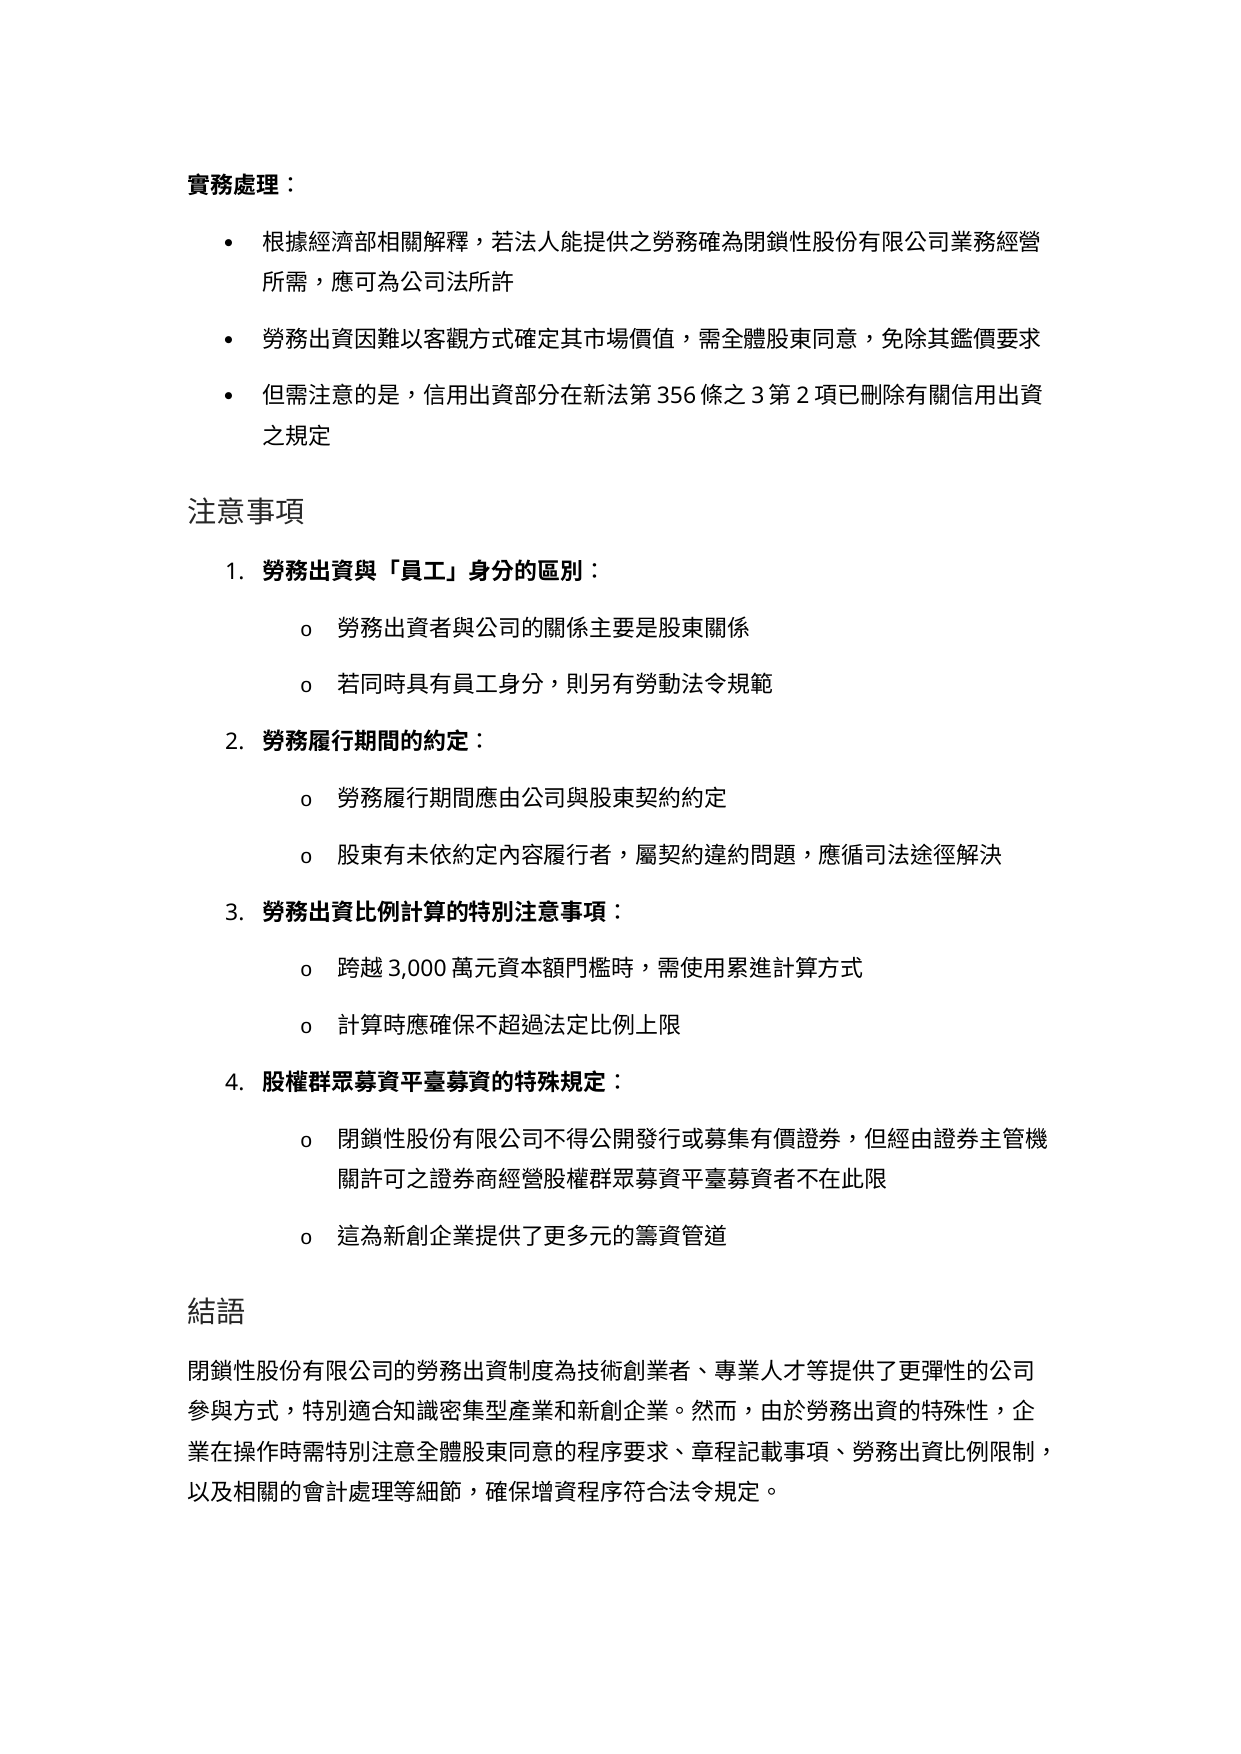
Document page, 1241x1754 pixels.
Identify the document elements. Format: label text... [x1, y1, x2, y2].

list 跨越3,000萬元資本額門檻時，需使用累進計算方式 [300, 948, 1053, 986]
list 勞務履行期間的約定： [225, 721, 1053, 758]
list 但需注意的是，信用出資部分在新法第356條之3第2項已刪除有關信用出資之規定 [225, 375, 1053, 453]
list 這為新創企業提供了更多元的籌資管道 [300, 1216, 1053, 1253]
list 股東有未依約定內容履行者，屬契約違約問題，應循司法途徑解決 [300, 834, 1053, 872]
list 閉鎖性股份有限公司不得公開發行或募集有價證券，但經由證券主管機關許可之證券商經營股權群眾募資平臺募資者不在此限 [300, 1118, 1053, 1196]
subtitle 注意事項 [187, 472, 1053, 547]
list 根據經濟部相關解釋，若法人能提供之勞務確為閉鎖性股份有限公司業務經營所需，應可為公司法所許 [225, 221, 1053, 299]
list 勞務出資與「員工」身分的區別： [225, 551, 1053, 588]
list 勞務出資者與公司的關係主要是股東關係 [300, 607, 1053, 645]
list 若同時具有員工身分，則另有勞動法令規範 [300, 664, 1053, 702]
list 勞務履行期間應由公司與股東契約約定 [300, 778, 1053, 815]
list 勞務出資因難以客觀方式確定其市場價值，需全體股東同意，免除其鑑價要求 [225, 318, 1053, 356]
text 閉鎖性股份有限公司的勞務出資制度為技術創業者、專業人才等提供了更彈性的公司參與方式，特別適合知識密集型產業和新創企業。然而，由於勞務出資的特殊性，企業在操作時需特別注意全體股東同意的程序要求、章程記載事項、勞務出資比例限制，以及相關的會計處理等細節，確保增資程序符合法令規定。 [187, 1351, 1053, 1509]
list 勞務出資比例計算的特別注意事項： [225, 891, 1053, 929]
list 股權群眾募資平臺募資的特殊規定： [225, 1062, 1053, 1099]
list 計算時應確保不超過法定比例上限 [300, 1005, 1053, 1042]
text 實務處理： [187, 164, 1053, 202]
subtitle 結語 [187, 1272, 1053, 1347]
